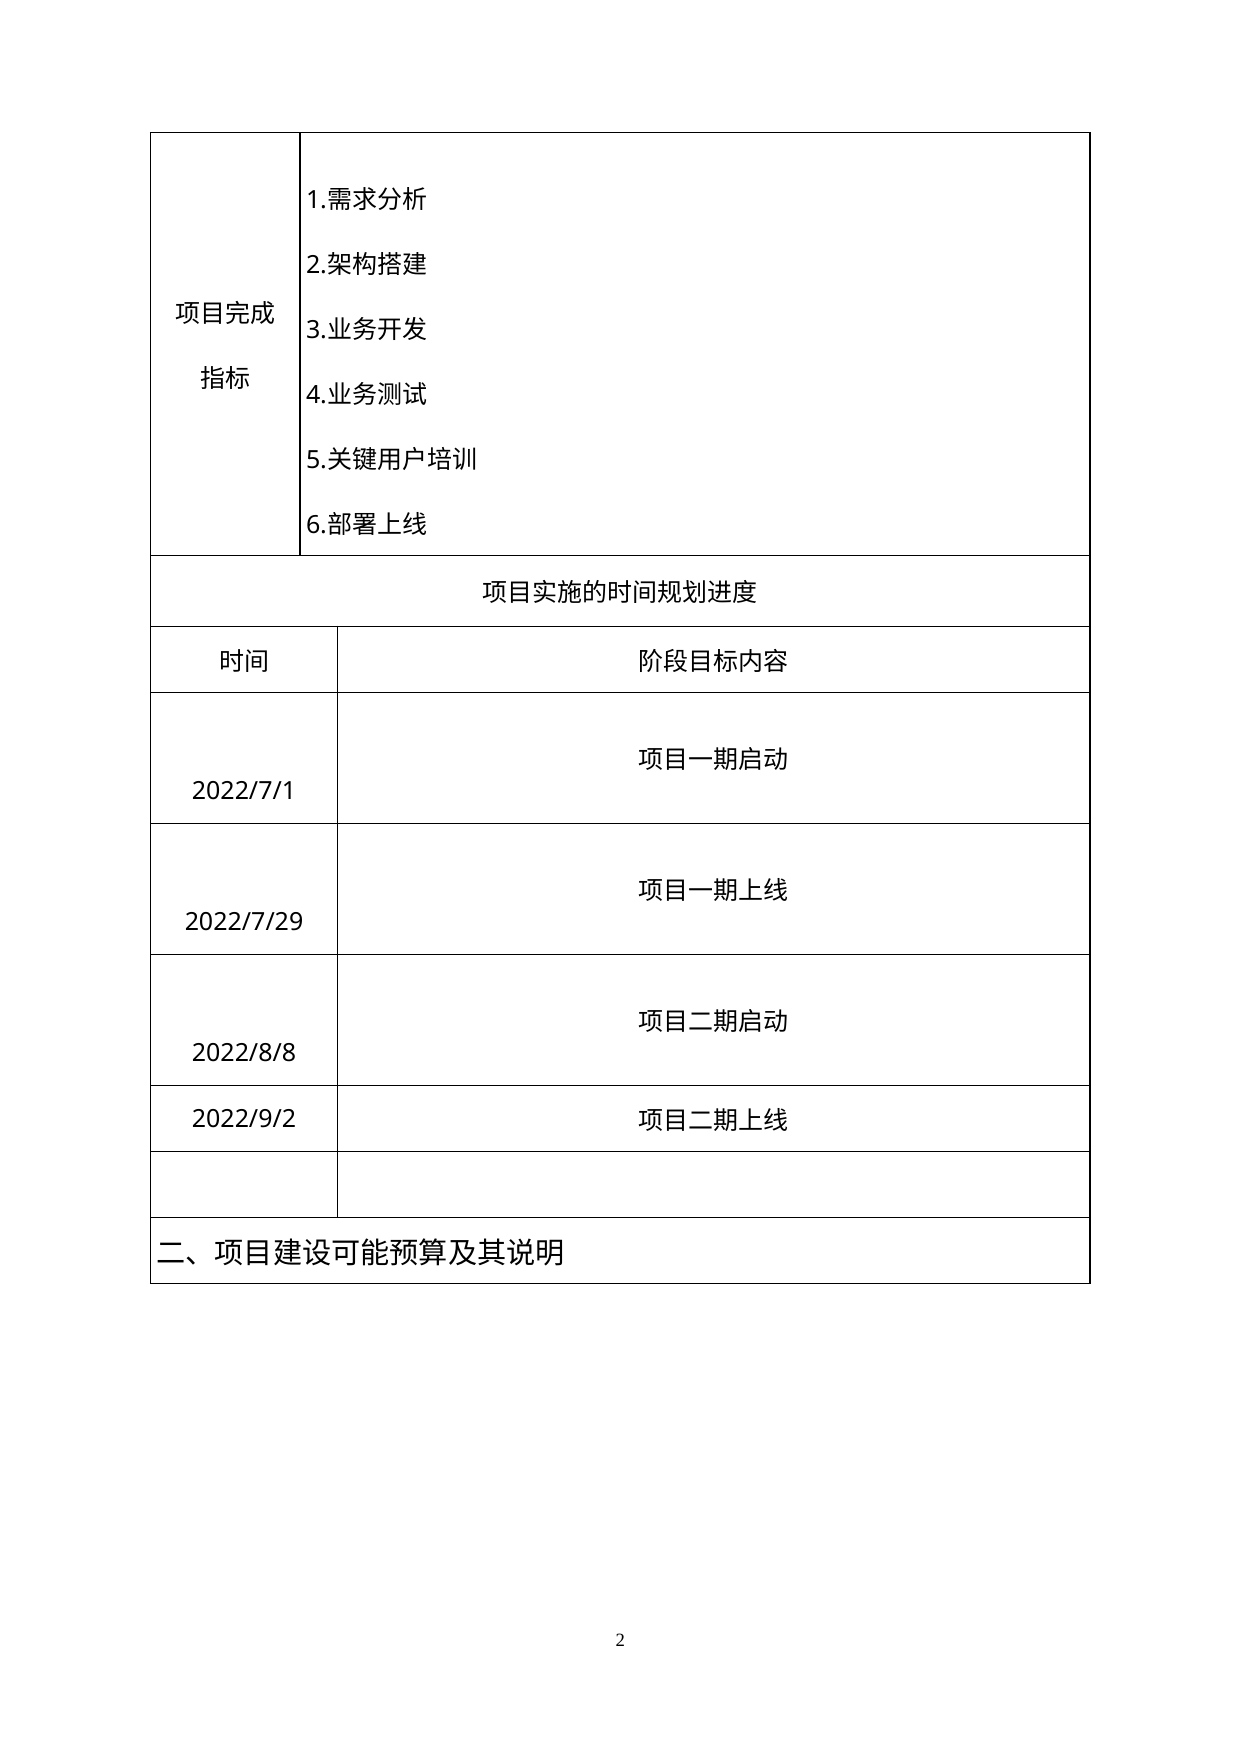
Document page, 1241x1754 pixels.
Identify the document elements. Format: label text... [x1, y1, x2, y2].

table_cell 项目二期上线 [338, 1086, 1089, 1151]
table_cell 2022/9/2 [151, 1086, 337, 1151]
table_cell [151, 1152, 337, 1217]
table_cell 时间 [151, 627, 337, 692]
table_cell 2022/7/29 [151, 824, 337, 954]
table_cell 项目一期上线 [338, 824, 1089, 954]
table_cell 二、项目建设可能预算及其说明 [151, 1218, 1089, 1283]
table_cell 项目实施的时间规划进度 [151, 556, 1089, 626]
table_cell 阶段目标内容 [338, 627, 1089, 692]
table_cell 项目二期启动 [338, 955, 1089, 1085]
table_cell 项目一期启动 [338, 693, 1089, 823]
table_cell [301, 133, 1089, 555]
table_cell 项目完成 指标 [151, 133, 299, 555]
table_cell [338, 1152, 1089, 1217]
table_cell 2022/8/8 [151, 955, 337, 1085]
table_cell 2022/7/1 [151, 693, 337, 823]
